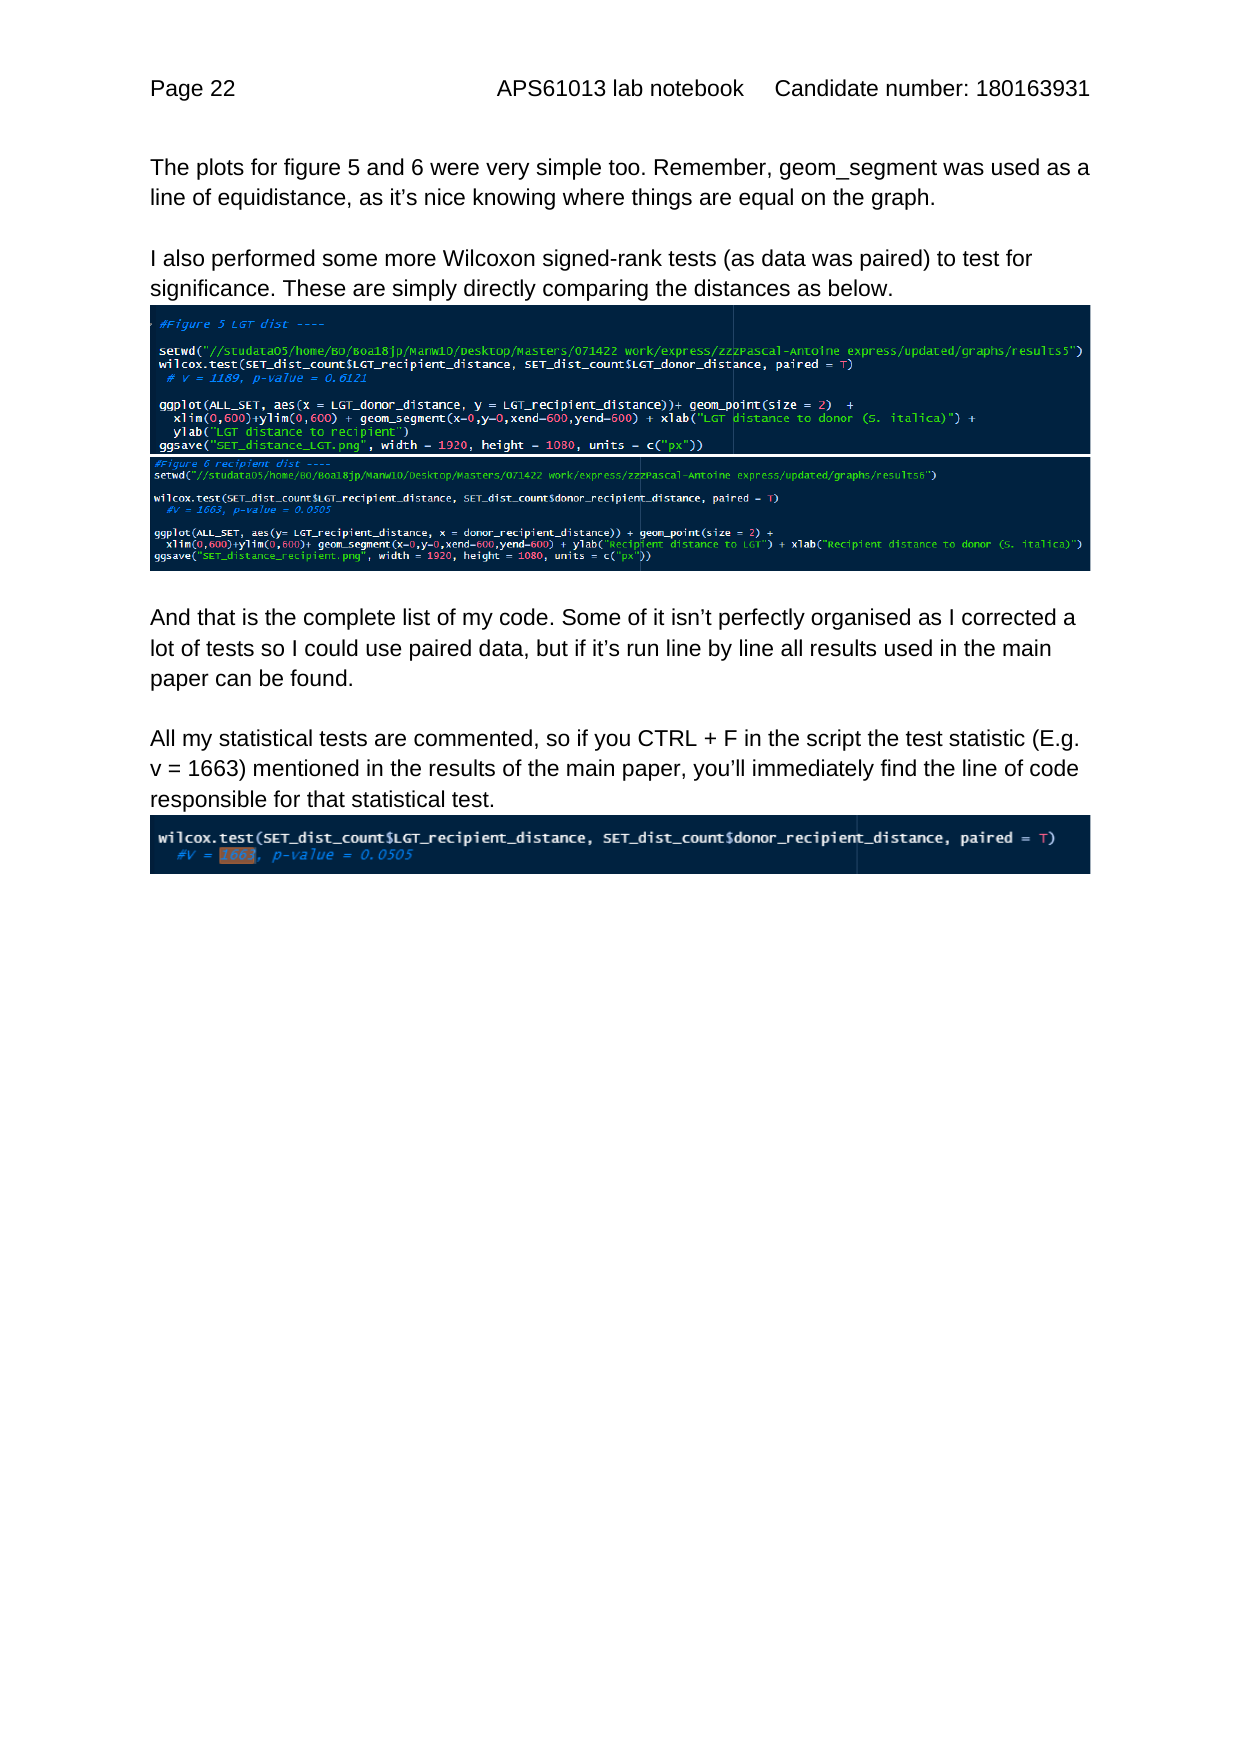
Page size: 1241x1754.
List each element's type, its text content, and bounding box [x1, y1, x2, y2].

text All my statistical tests are commented, so if you CTRL + F in the script the test statistic (E.g. v = 1663) mentioned in the results of the main paper, you’ll immediately find the line of code responsible for that statistical test. [150, 725, 1090, 812]
text I also performed some more Wilcoxon signed-rank tests (as data was paired) to test for significance. These are simply directly comparing the distances as below. [150, 245, 1090, 301]
picture [150, 457, 1091, 571]
text The plots for figure 5 and 6 were very simple too. Remember, geom_segment was used as a line of equidistance, as it’s nice knowing where things are equal on the graph. [150, 154, 1090, 211]
picture [150, 305, 1091, 454]
text And that is the complete list of my code. Some of it isn’t perfectly organised as I corrected a lot of tests so I could use paired data, but if it’s run line by line all results used in the main paper can be found. [150, 604, 1090, 691]
picture [150, 815, 1091, 874]
